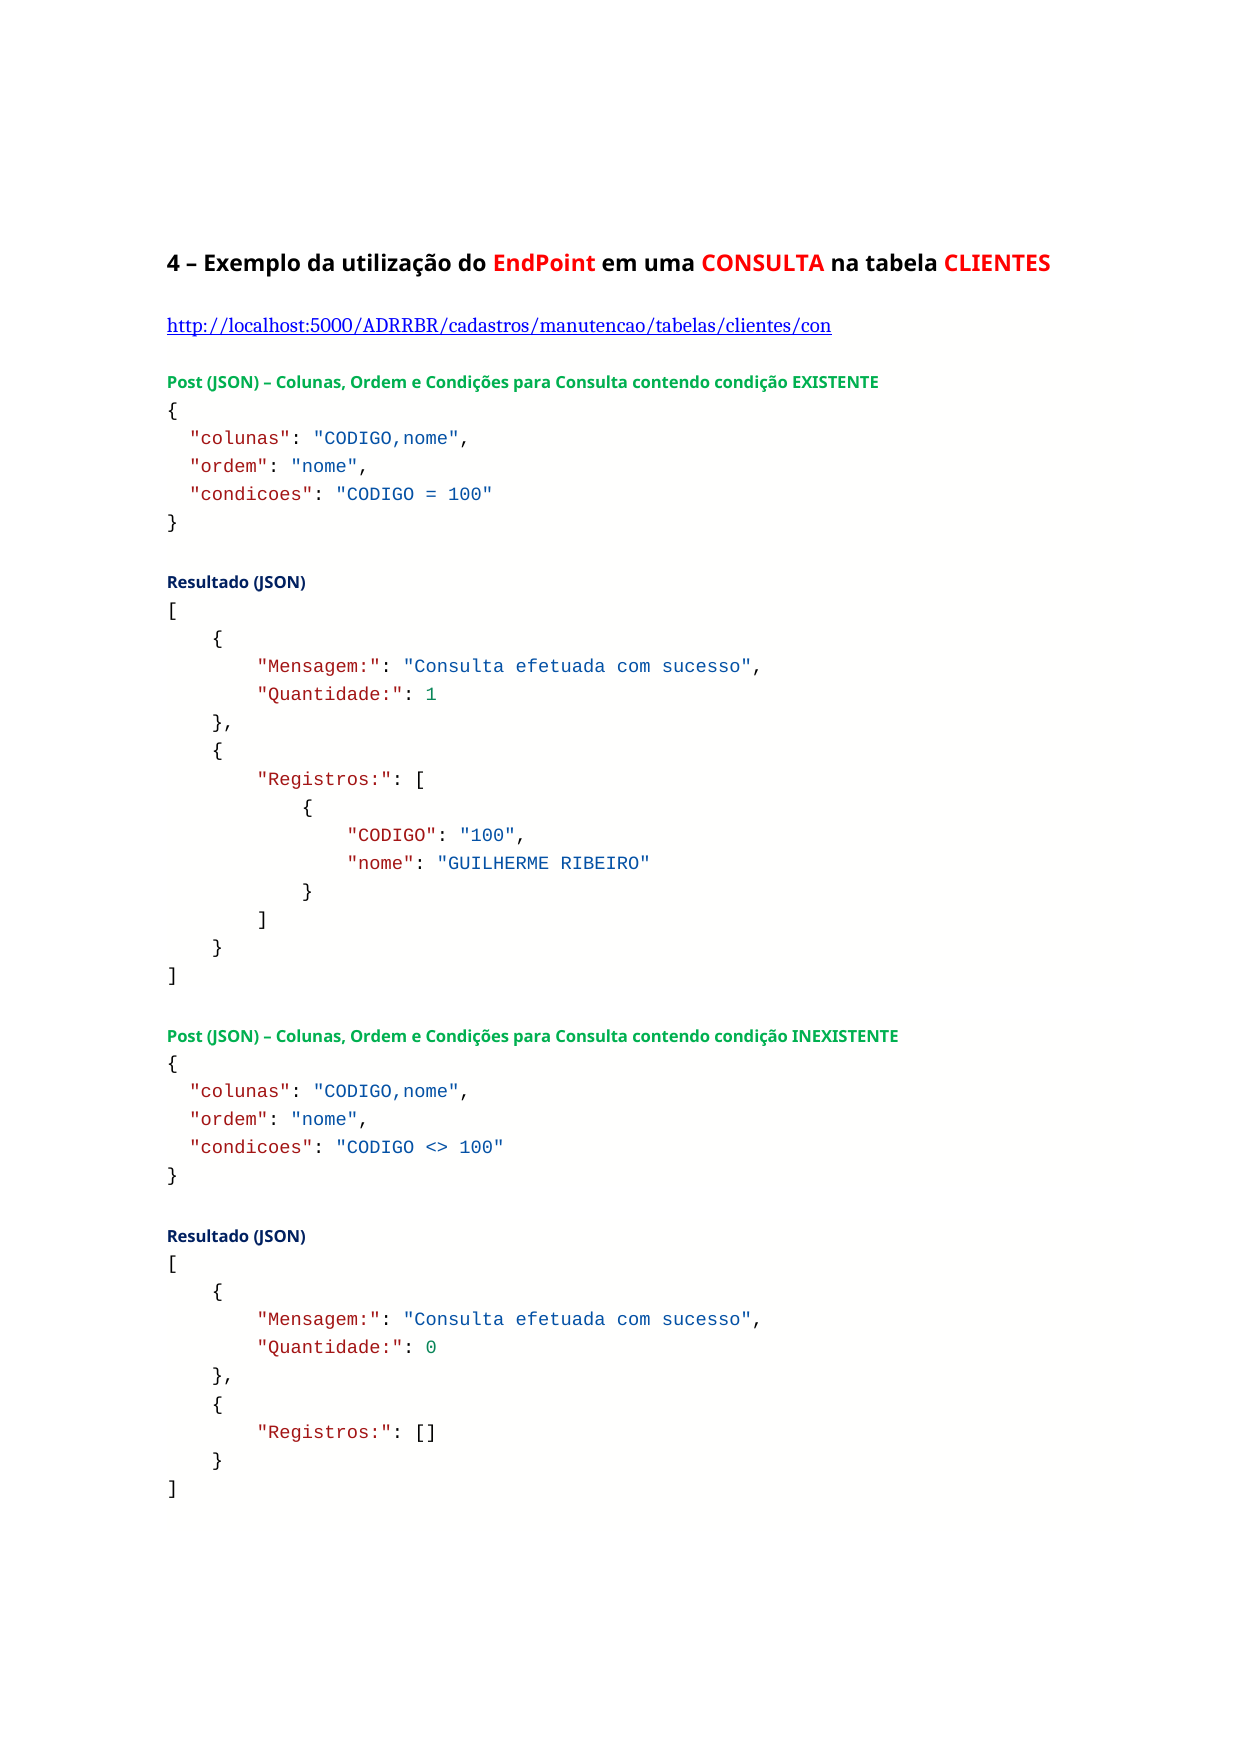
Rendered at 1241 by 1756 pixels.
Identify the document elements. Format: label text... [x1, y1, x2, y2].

text "ordem": "nome", [167, 450, 1134, 478]
text } [167, 875, 1134, 903]
text }, [167, 706, 1134, 734]
text { [167, 622, 1134, 650]
text "ordem": "nome", [167, 1103, 1134, 1131]
text } [167, 931, 1134, 959]
text "condicoes": "CODIGO = 100" [167, 478, 1134, 506]
text "condicoes": "CODIGO <> 100" [167, 1131, 1134, 1159]
text "nome": "GUILHERME RIBEIRO" [167, 847, 1134, 875]
text } [167, 1444, 1134, 1472]
text } [167, 506, 1134, 534]
text Resultado (JSON) [ [167, 1219, 1134, 1275]
text "Mensagem:": "Consulta efetuada com sucesso", [167, 650, 1134, 678]
text { [167, 1275, 1134, 1303]
text Resultado (JSON) [ [167, 534, 1134, 622]
text "Quantidade:": 0 [167, 1331, 1134, 1359]
text "CODIGO": "100", [167, 819, 1134, 847]
text ] [167, 903, 1134, 931]
text ] [167, 1472, 1134, 1500]
text { [167, 734, 1134, 762]
text { [167, 1387, 1134, 1416]
text http://localhost:5000/ADRRBR/cadastros/manutencao/tabelas/clientes/con Post (JSON) – Colunas, Ordem e Condições para Consulta contendo condição EXISTENTE { [167, 309, 1134, 422]
text }, [167, 1359, 1134, 1387]
text "colunas": "CODIGO,nome", [167, 1075, 1134, 1103]
text "Quantidade:": 1 [167, 678, 1134, 706]
text { [167, 1047, 1134, 1075]
text { [167, 791, 1134, 819]
text ] [167, 959, 1134, 987]
text Post (JSON) – Colunas, Ordem e Condições para Consulta contendo condição INEXISTENTE [167, 1019, 1134, 1047]
text 4 – Exemplo da utilização do EndPoint em uma CONSULTA na tabela CLIENTES [167, 247, 1134, 278]
text } [167, 1159, 1134, 1187]
text "Registros:": [ [167, 762, 1134, 791]
text "colunas": "CODIGO,nome", [167, 422, 1134, 450]
text "Mensagem:": "Consulta efetuada com sucesso", [167, 1303, 1134, 1331]
text "Registros:": [] [167, 1416, 1134, 1444]
